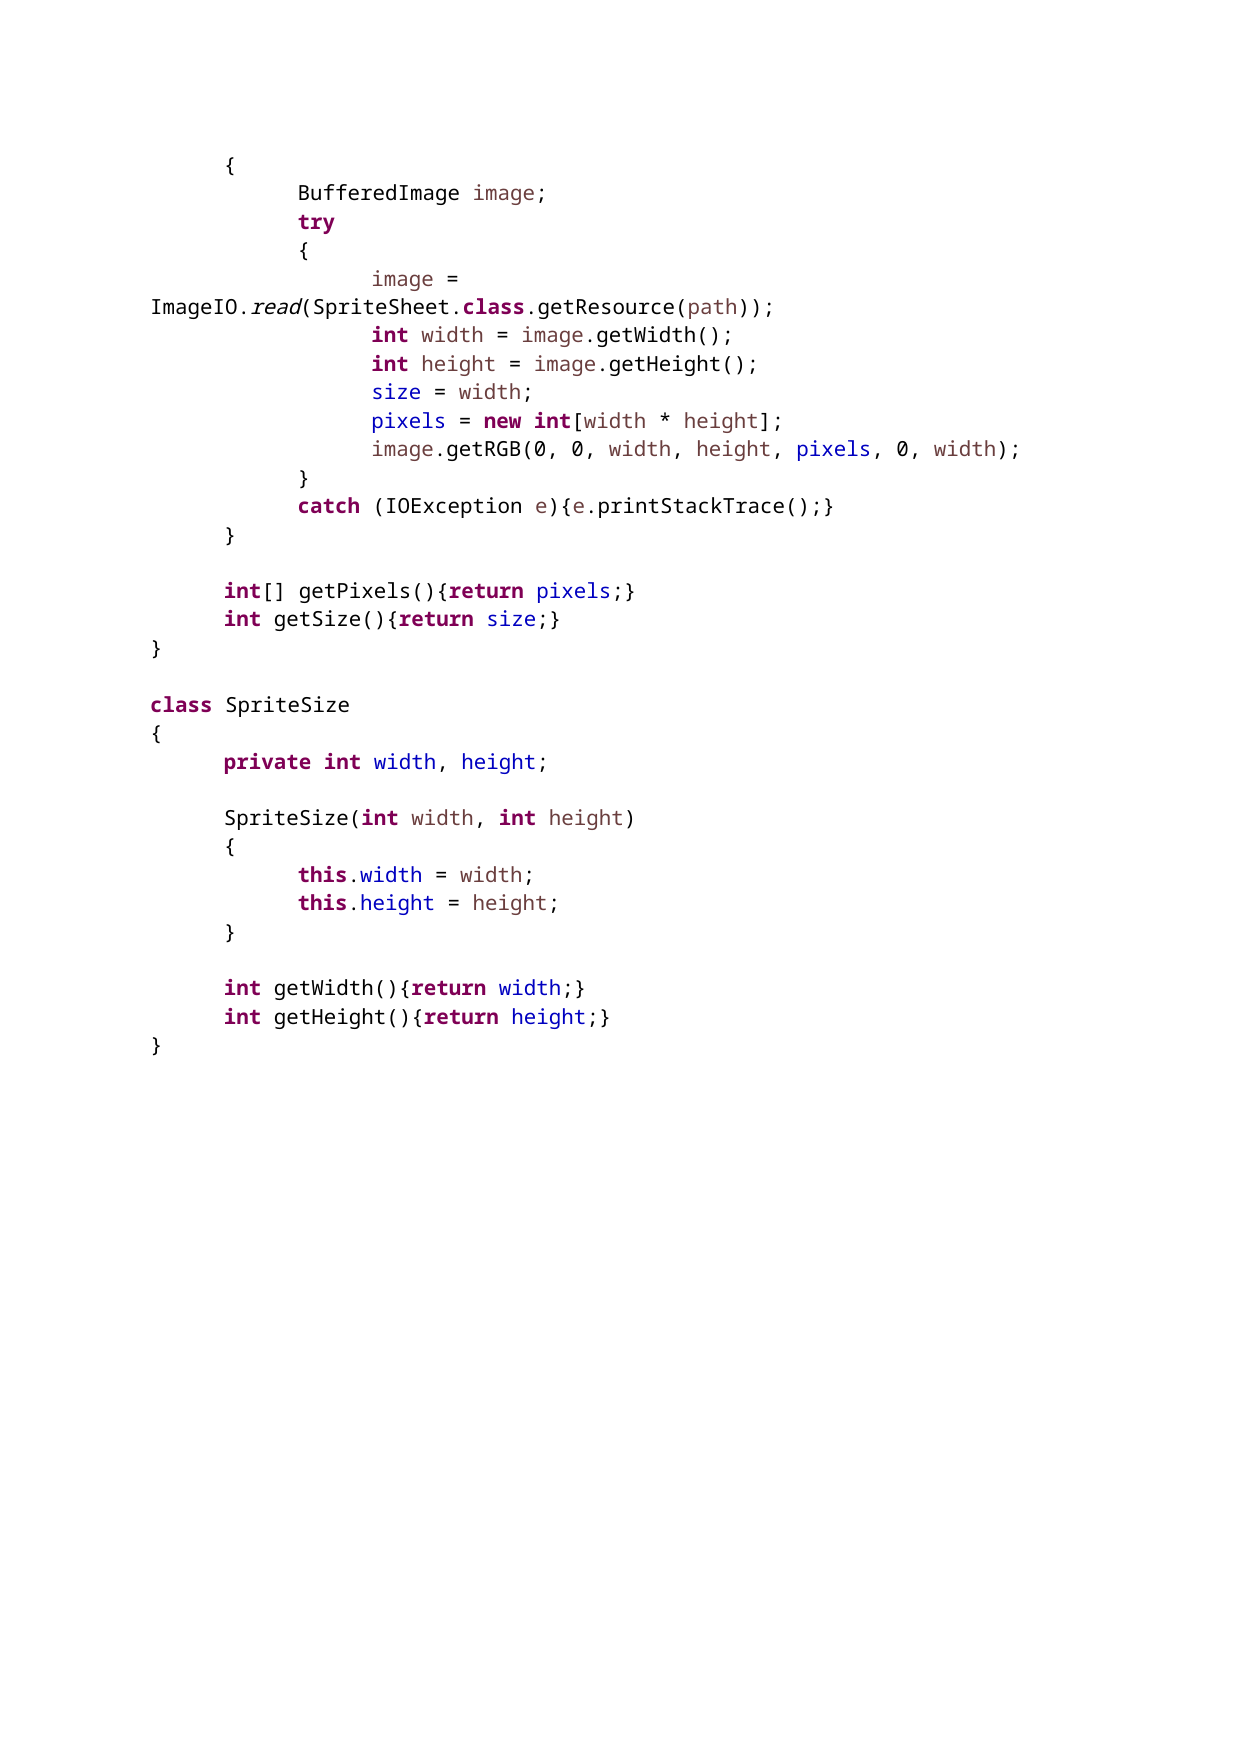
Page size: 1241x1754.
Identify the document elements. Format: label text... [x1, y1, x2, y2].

text try [150, 207, 1090, 235]
text } [150, 463, 1090, 491]
text { [150, 832, 1090, 860]
text int getHeight(){return height;} [150, 1002, 1090, 1030]
text size = width; [150, 377, 1090, 406]
text } [150, 1030, 1090, 1059]
text } [150, 520, 1090, 548]
text int height = image.getHeight(); [150, 349, 1090, 377]
text int getWidth(){return width;} [150, 973, 1090, 1002]
text this.width = width; [150, 860, 1090, 888]
text image.getRGB(0, 0, width, height, pixels, 0, width); [150, 434, 1090, 463]
text this.height = height; [150, 888, 1090, 917]
text int[] getPixels(){return pixels;} [150, 576, 1090, 604]
text class SpriteSize [150, 690, 1090, 718]
text { [150, 235, 1090, 264]
text image = ImageIO.read(SpriteSheet.class.getResource(path)); [150, 264, 1090, 321]
text } [150, 917, 1090, 945]
text int getSize(){return size;} [150, 604, 1090, 633]
text { [150, 150, 1090, 178]
text catch (IOException e){e.printStackTrace();} [150, 491, 1090, 520]
text { [150, 718, 1090, 747]
text } [150, 633, 1090, 661]
text private int width, height; [150, 747, 1090, 775]
text SpriteSize(int width, int height) [150, 803, 1090, 832]
text BufferedImage image; [150, 178, 1090, 207]
text pixels = new int[width * height]; [150, 406, 1090, 434]
text int width = image.getWidth(); [150, 321, 1090, 349]
